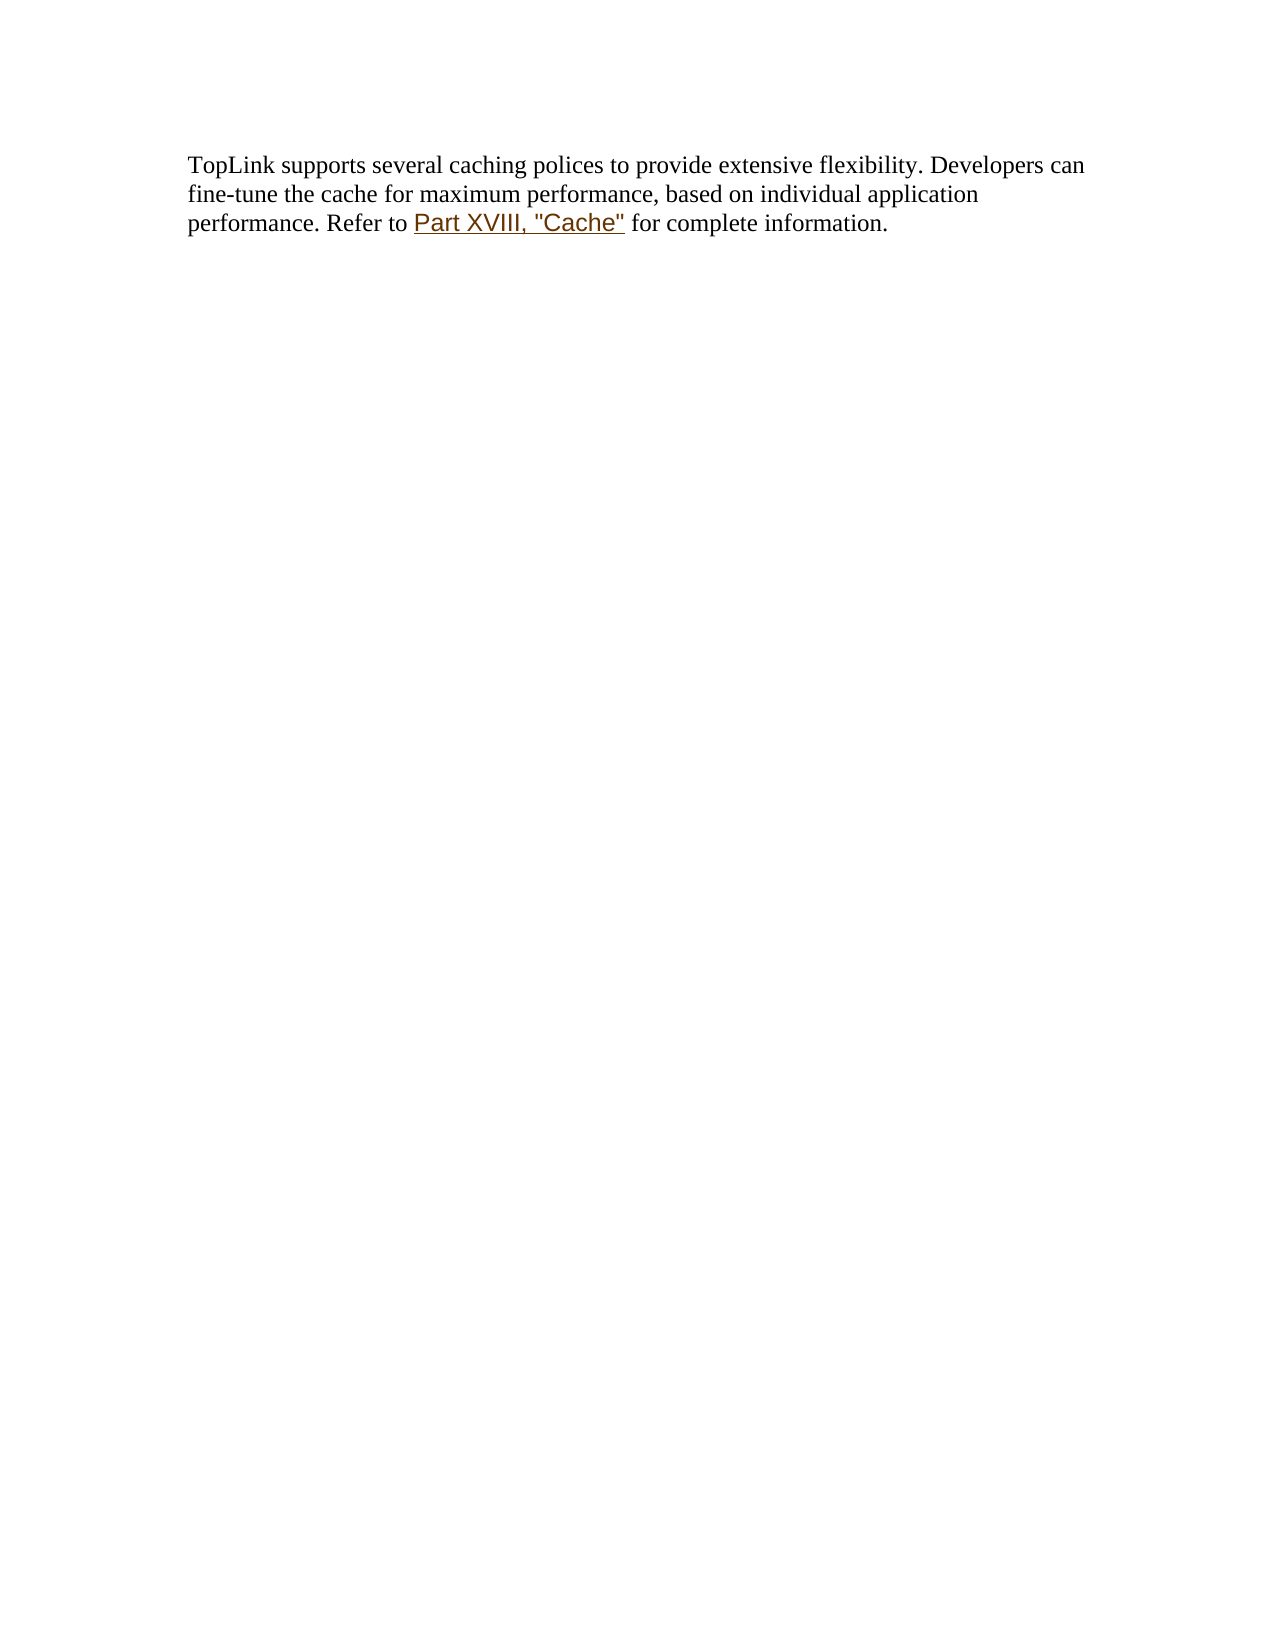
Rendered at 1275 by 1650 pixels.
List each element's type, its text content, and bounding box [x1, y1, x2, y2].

text TopLink supports several caching polices to provide extensive flexibility. Developers can fine-tune the cache for maximum performance, based on individual application performance. Refer to Part XVIII, "Cache" for complete information. [187, 150, 1087, 236]
